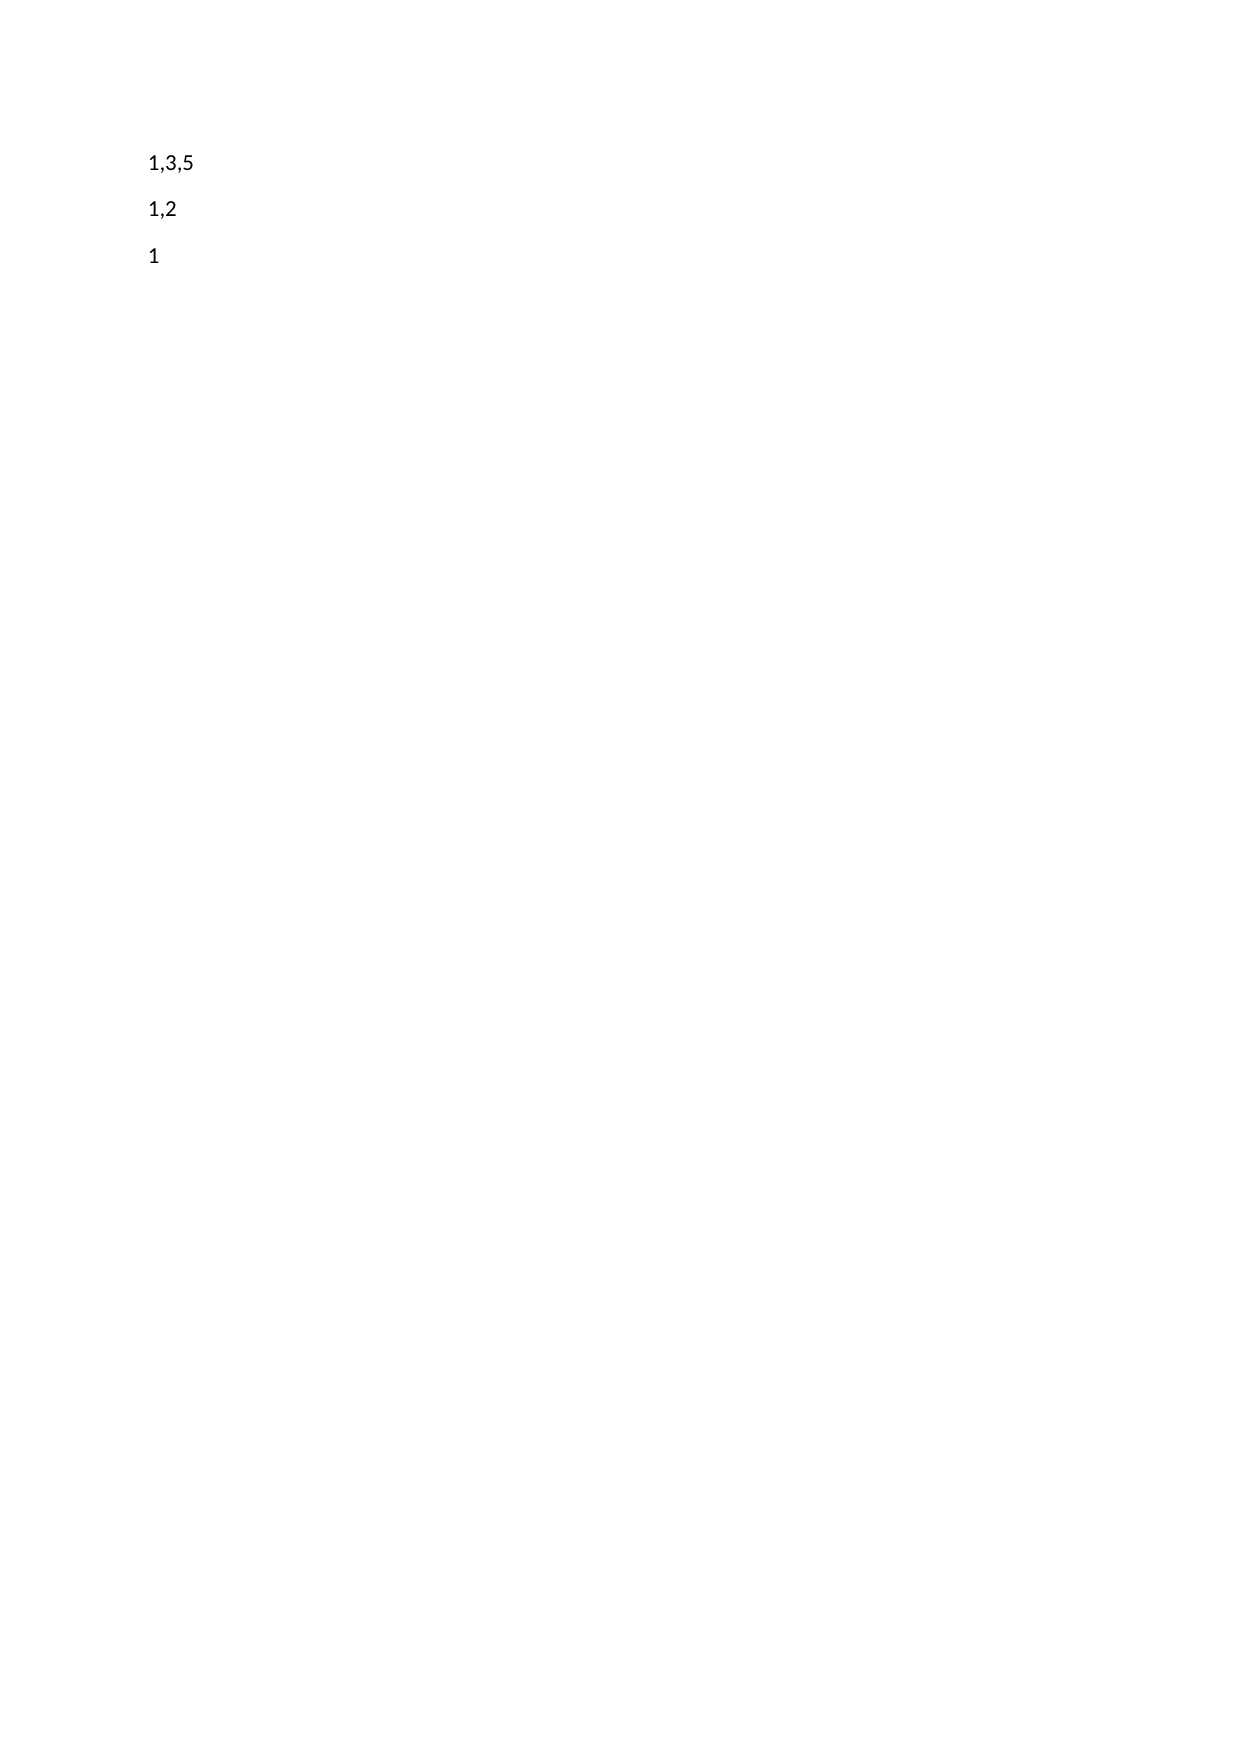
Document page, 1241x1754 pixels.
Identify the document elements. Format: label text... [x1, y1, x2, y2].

text 1,2 [148, 194, 1093, 222]
text 1,3,5 [148, 148, 1093, 176]
text 1 [148, 241, 1093, 269]
